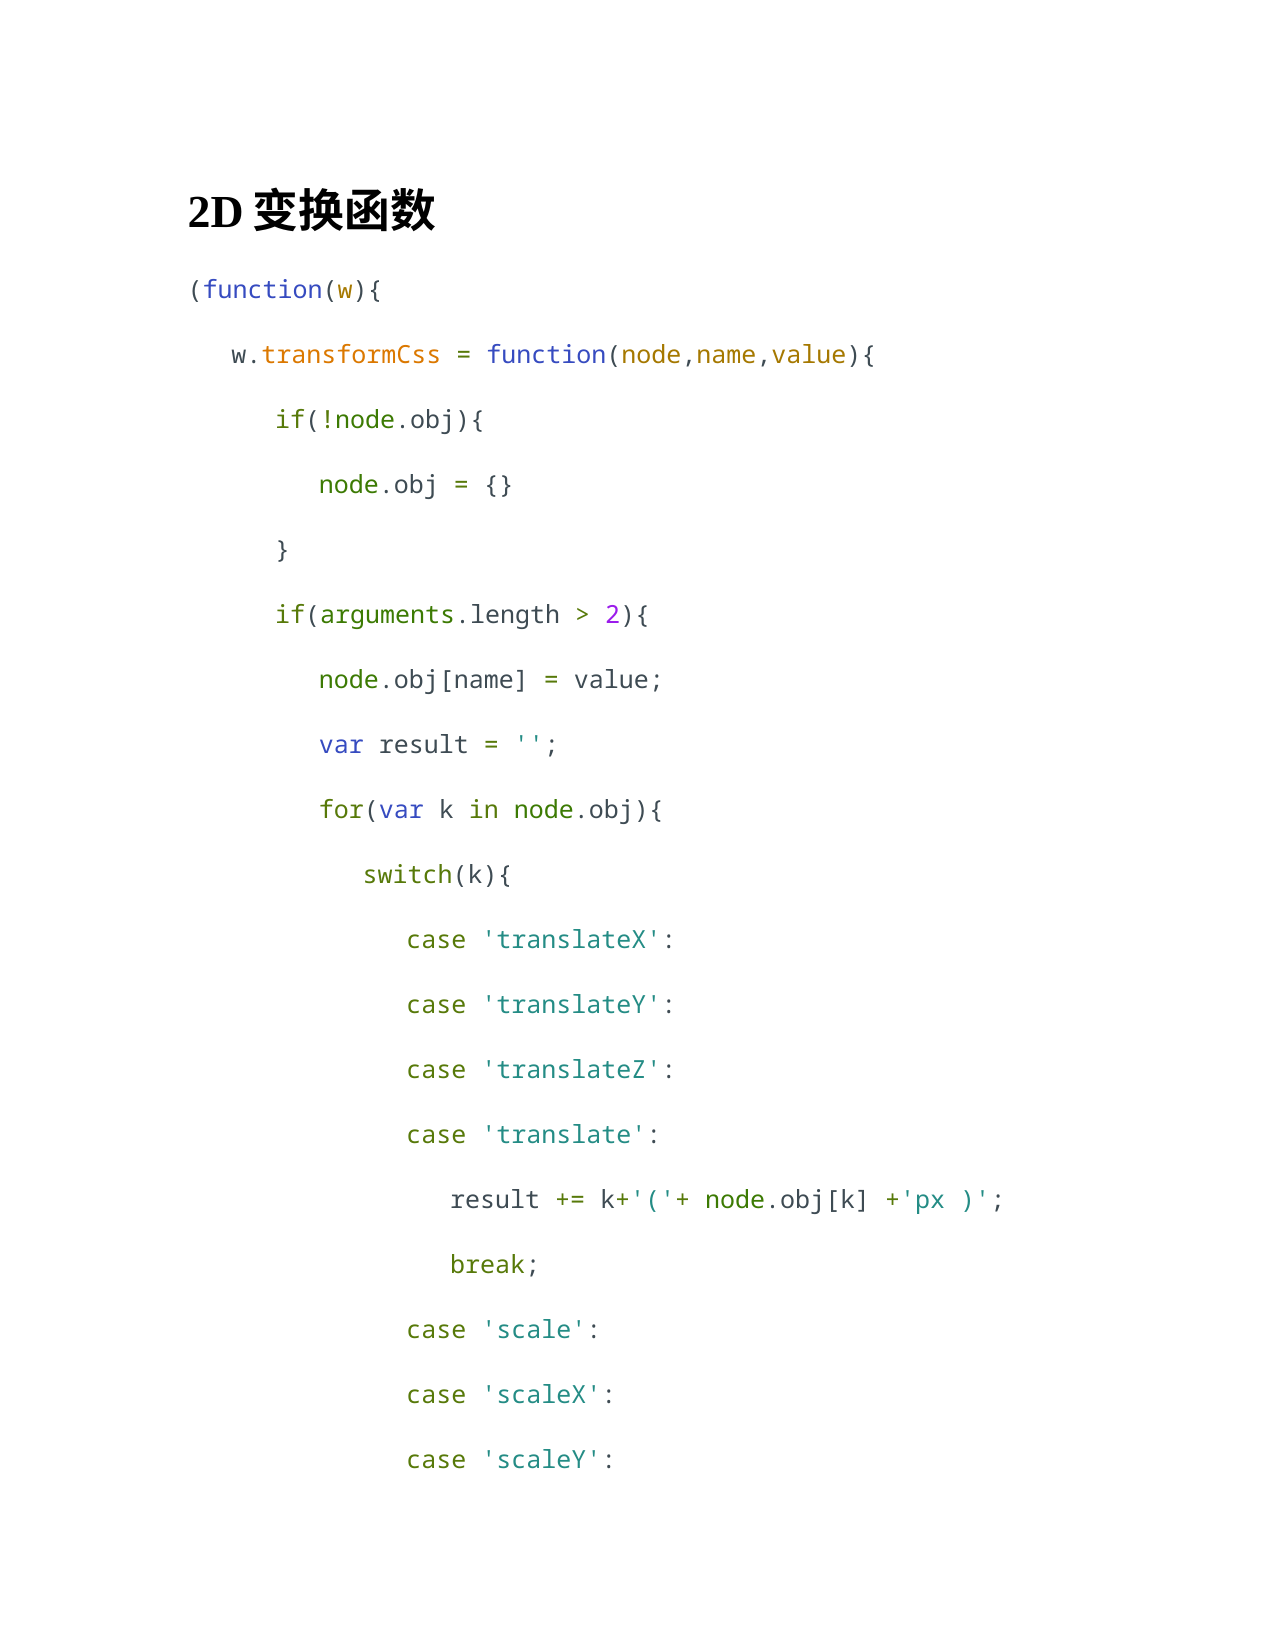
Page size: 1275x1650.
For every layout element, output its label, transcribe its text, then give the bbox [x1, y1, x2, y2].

text case 'translate': [187, 1101, 1087, 1166]
text case 'scaleY': [187, 1426, 1087, 1491]
text w.transformCss = function(node,name,value){ [187, 321, 1087, 386]
text } [187, 516, 1087, 581]
text case 'translateY': [187, 971, 1087, 1036]
text if(!node.obj){ [187, 386, 1087, 451]
text break; [187, 1231, 1087, 1296]
text if(arguments.length > 2){ [187, 581, 1087, 646]
text node.obj = {} [187, 451, 1087, 516]
text for(var k in node.obj){ [187, 776, 1087, 841]
text var result = ''; [187, 711, 1087, 776]
text case 'scaleX': [187, 1361, 1087, 1426]
text result += k+'('+ node.obj[k] +'px )'; [187, 1166, 1087, 1231]
subtitle 2D变换函数 [187, 159, 1087, 256]
text (function(w){ [187, 256, 1087, 321]
text node.obj[name] = value; [187, 646, 1087, 711]
text case 'scale': [187, 1296, 1087, 1361]
text case 'translateX': [187, 906, 1087, 971]
text switch(k){ [187, 841, 1087, 906]
text case 'translateZ': [187, 1036, 1087, 1101]
